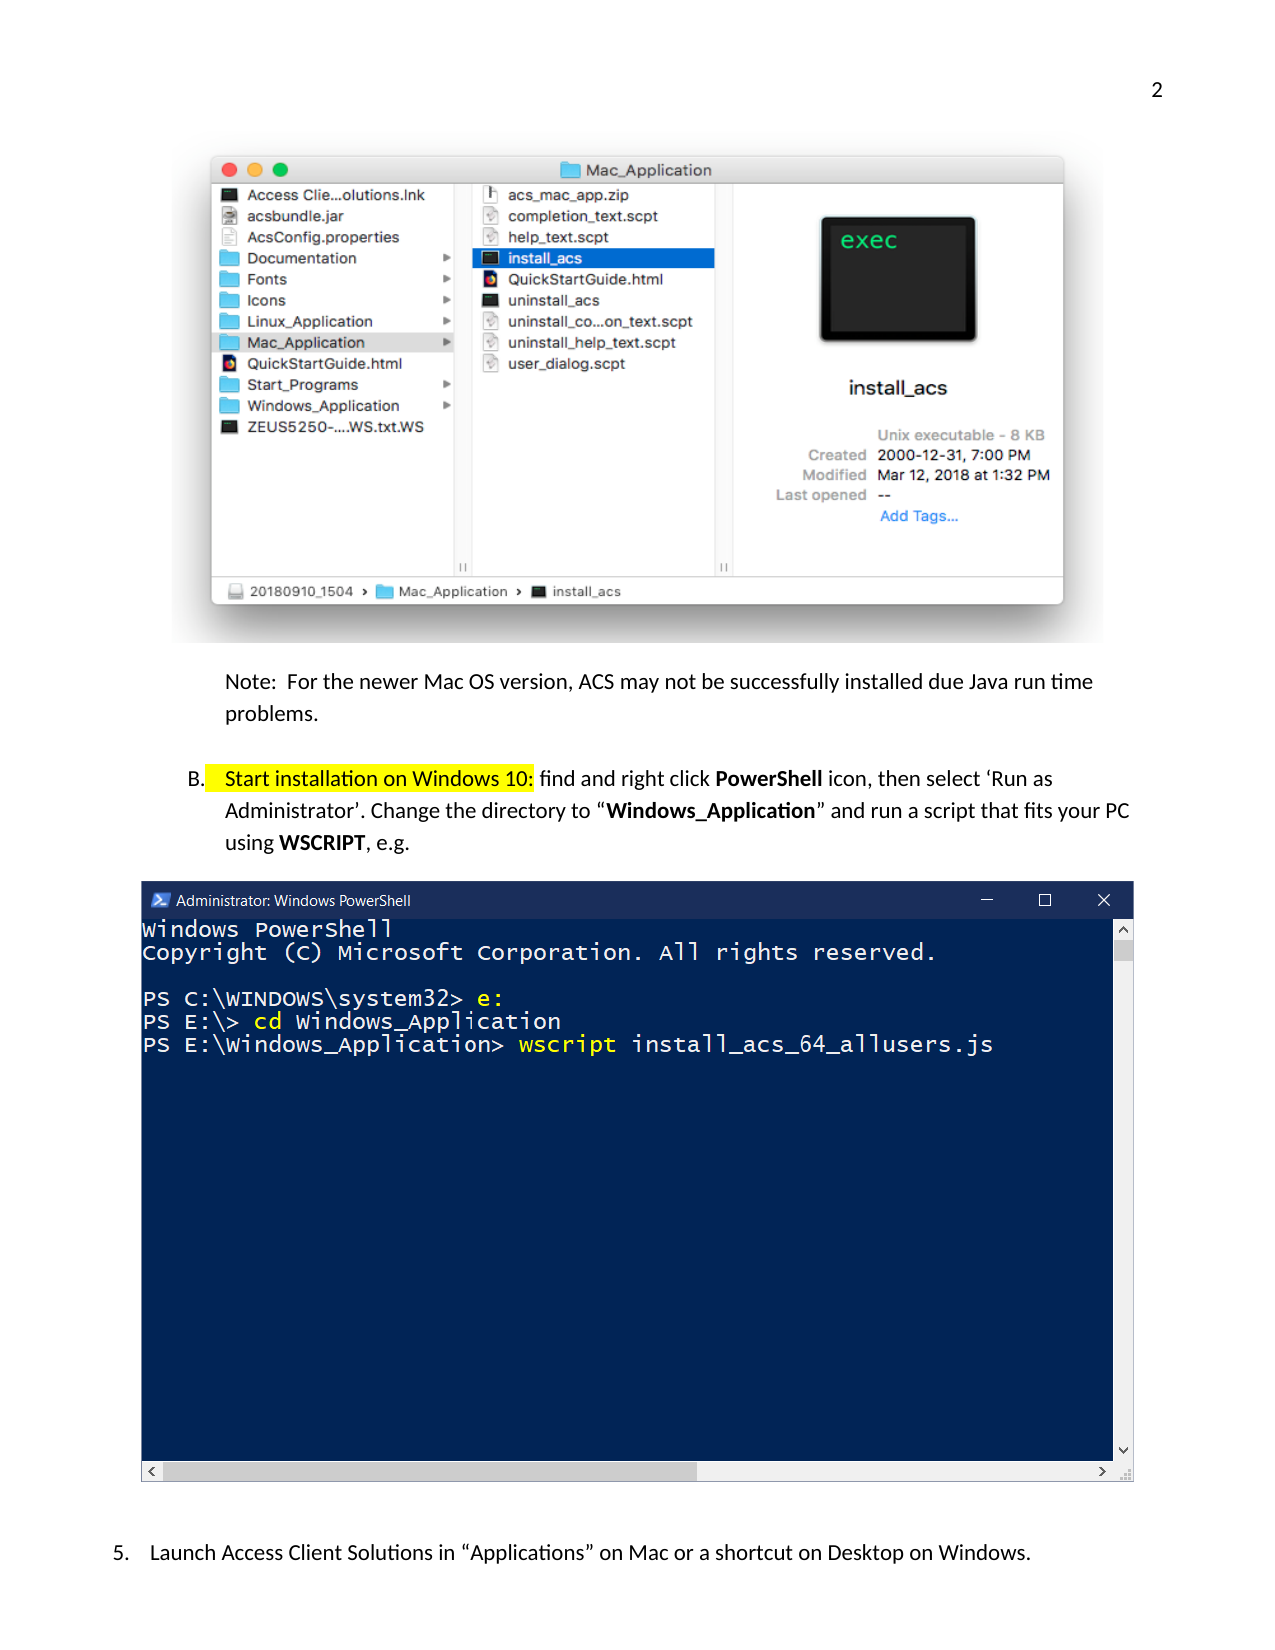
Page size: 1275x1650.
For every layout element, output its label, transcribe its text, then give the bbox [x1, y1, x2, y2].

list Note: For the newer Mac OS version, ACS may not be successfully installed due Java run time problems. [225, 667, 1163, 727]
picture [171, 131, 1104, 643]
list Start installation on Windows 10: find and right click PowerShell icon, then select ‘Run as Administrator’. Change the directory to “Windows_Application” and run a script that fits your PC using WSCRIPT, e.g. [187, 764, 1163, 856]
picture [141, 881, 1134, 1482]
list Launch Access Client Solutions in “Applications” on Mac or a shortcut on Desktop on Windows. [112, 1538, 1163, 1566]
